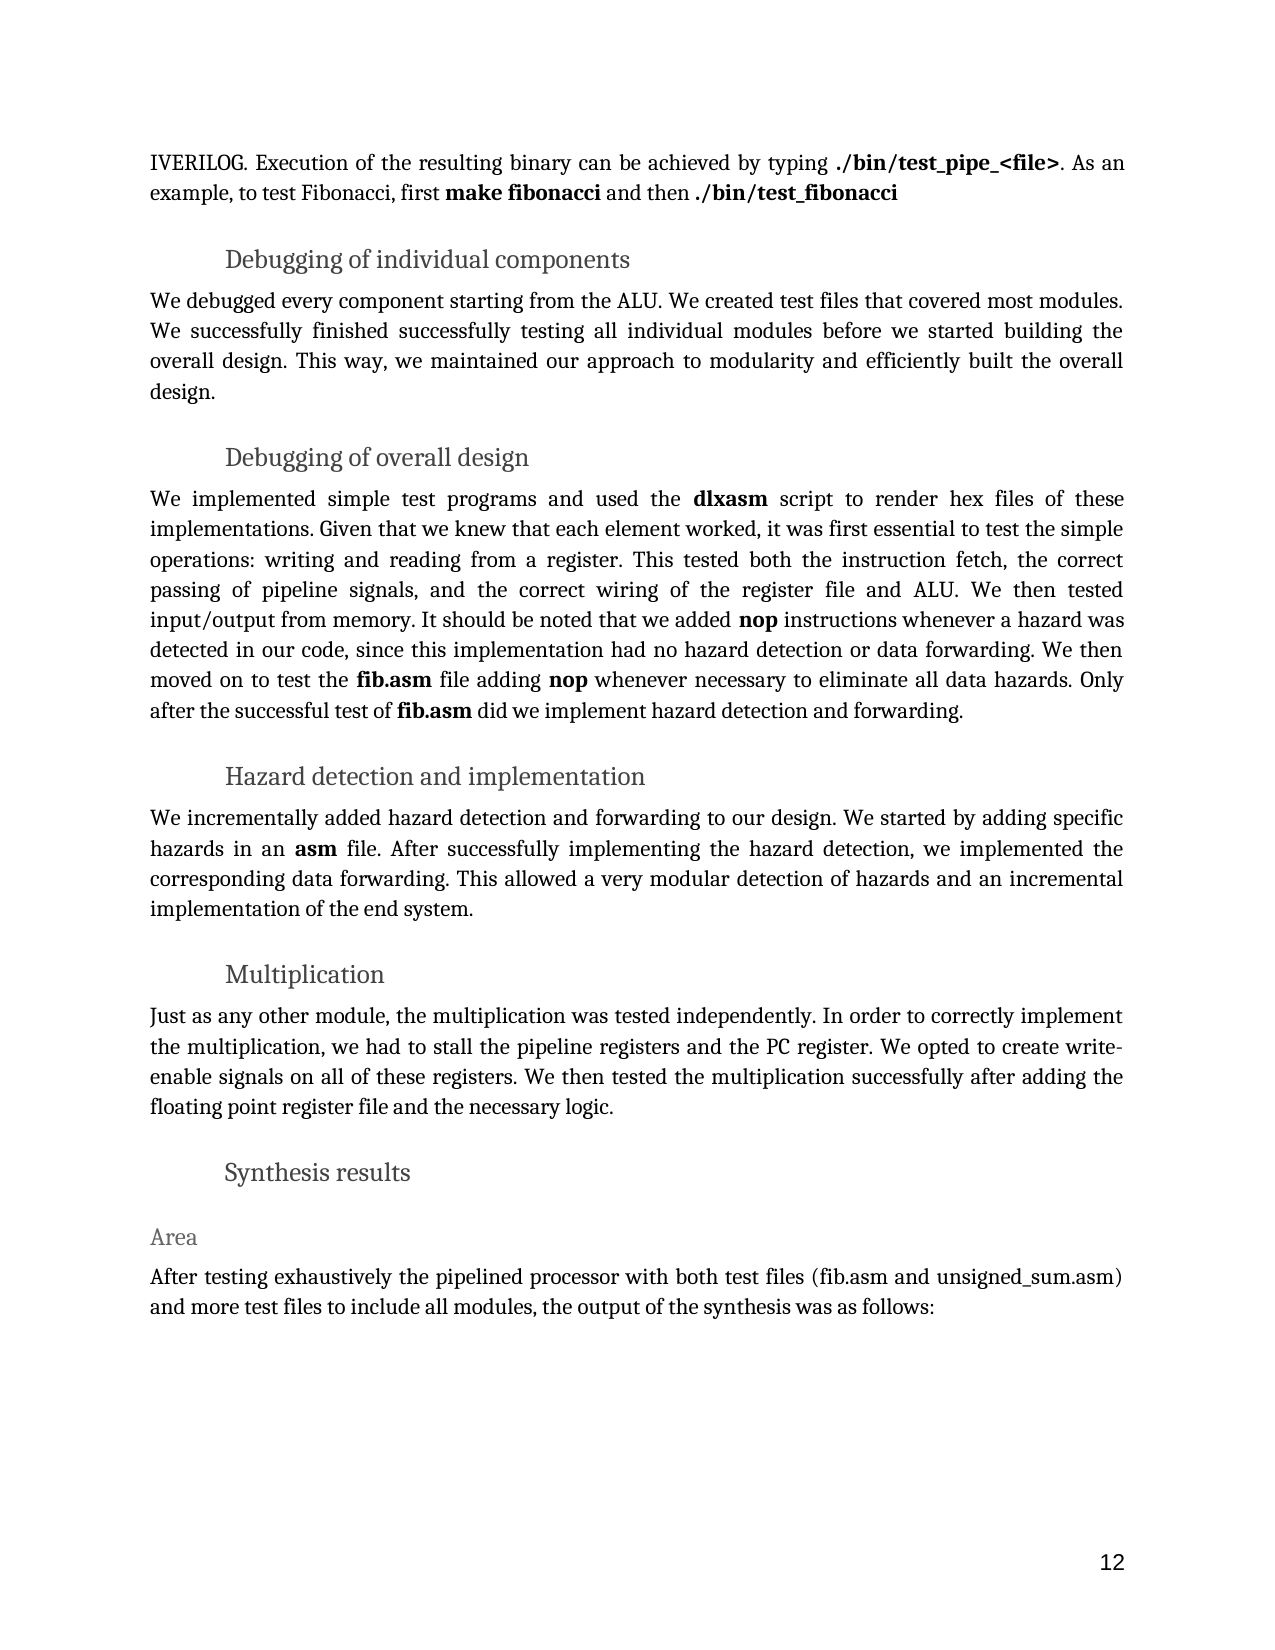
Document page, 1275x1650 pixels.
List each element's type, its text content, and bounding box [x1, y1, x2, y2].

text Just as any other module, the multiplication was tested independently. In order to correctly implement the multiplication, we had to stall the pipeline registers and the PC register. We opted to create write-enable signals on all of these registers. We then tested the multiplication successfully after adding the floating point register file and the necessary logic. [150, 1003, 1125, 1120]
subtitle Synthesis results [225, 1157, 1125, 1189]
text We incrementally added hazard detection and forwarding to our design. We started by adding specific hazards in an asm file. After successfully implementing the hazard detection, we implemented the corresponding data forwarding. This allowed a very modular detection of hazards and an incremental implementation of the end system. [150, 805, 1125, 922]
subtitle Hazard detection and implementation [225, 761, 1125, 792]
subtitle Debugging of individual components [225, 244, 1125, 275]
subtitle Debugging of overall design [225, 442, 1125, 473]
subtitle Area [150, 1222, 1125, 1251]
text We debugged every component starting from the ALU. We created test files that covered most modules. We successfully finished successfully testing all individual modules before we started building the overall design. This way, we maintained our approach to modularity and efficiently built the overall design. [150, 288, 1125, 405]
subtitle Multiplication [225, 959, 1125, 990]
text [150, 150, 1125, 207]
text We implemented simple test programs and used the dlxasm script to render hex files of these implementations. Given that we knew that each element worked, it was first essential to test the simple operations: writing and reading from a register. This tested both the instruction fetch, the correct passing of pipeline signals, and the correct wiring of the register file and ALU. We then tested input/output from memory. It should be noted that we added nop instructions whenever a hazard was detected in our code, since this implementation had no hazard detection or data forwarding. We then moved on to test the fib.asm file adding nop whenever necessary to eliminate all data hazards. Only after the successful test of fib.asm did we implement hazard detection and forwarding. [150, 486, 1125, 724]
text After testing exhaustively the pipelined processor with both test files (fib.asm and unsigned_sum.asm) and more test files to include all modules, the output of the synthesis was as follows: [150, 1264, 1125, 1320]
